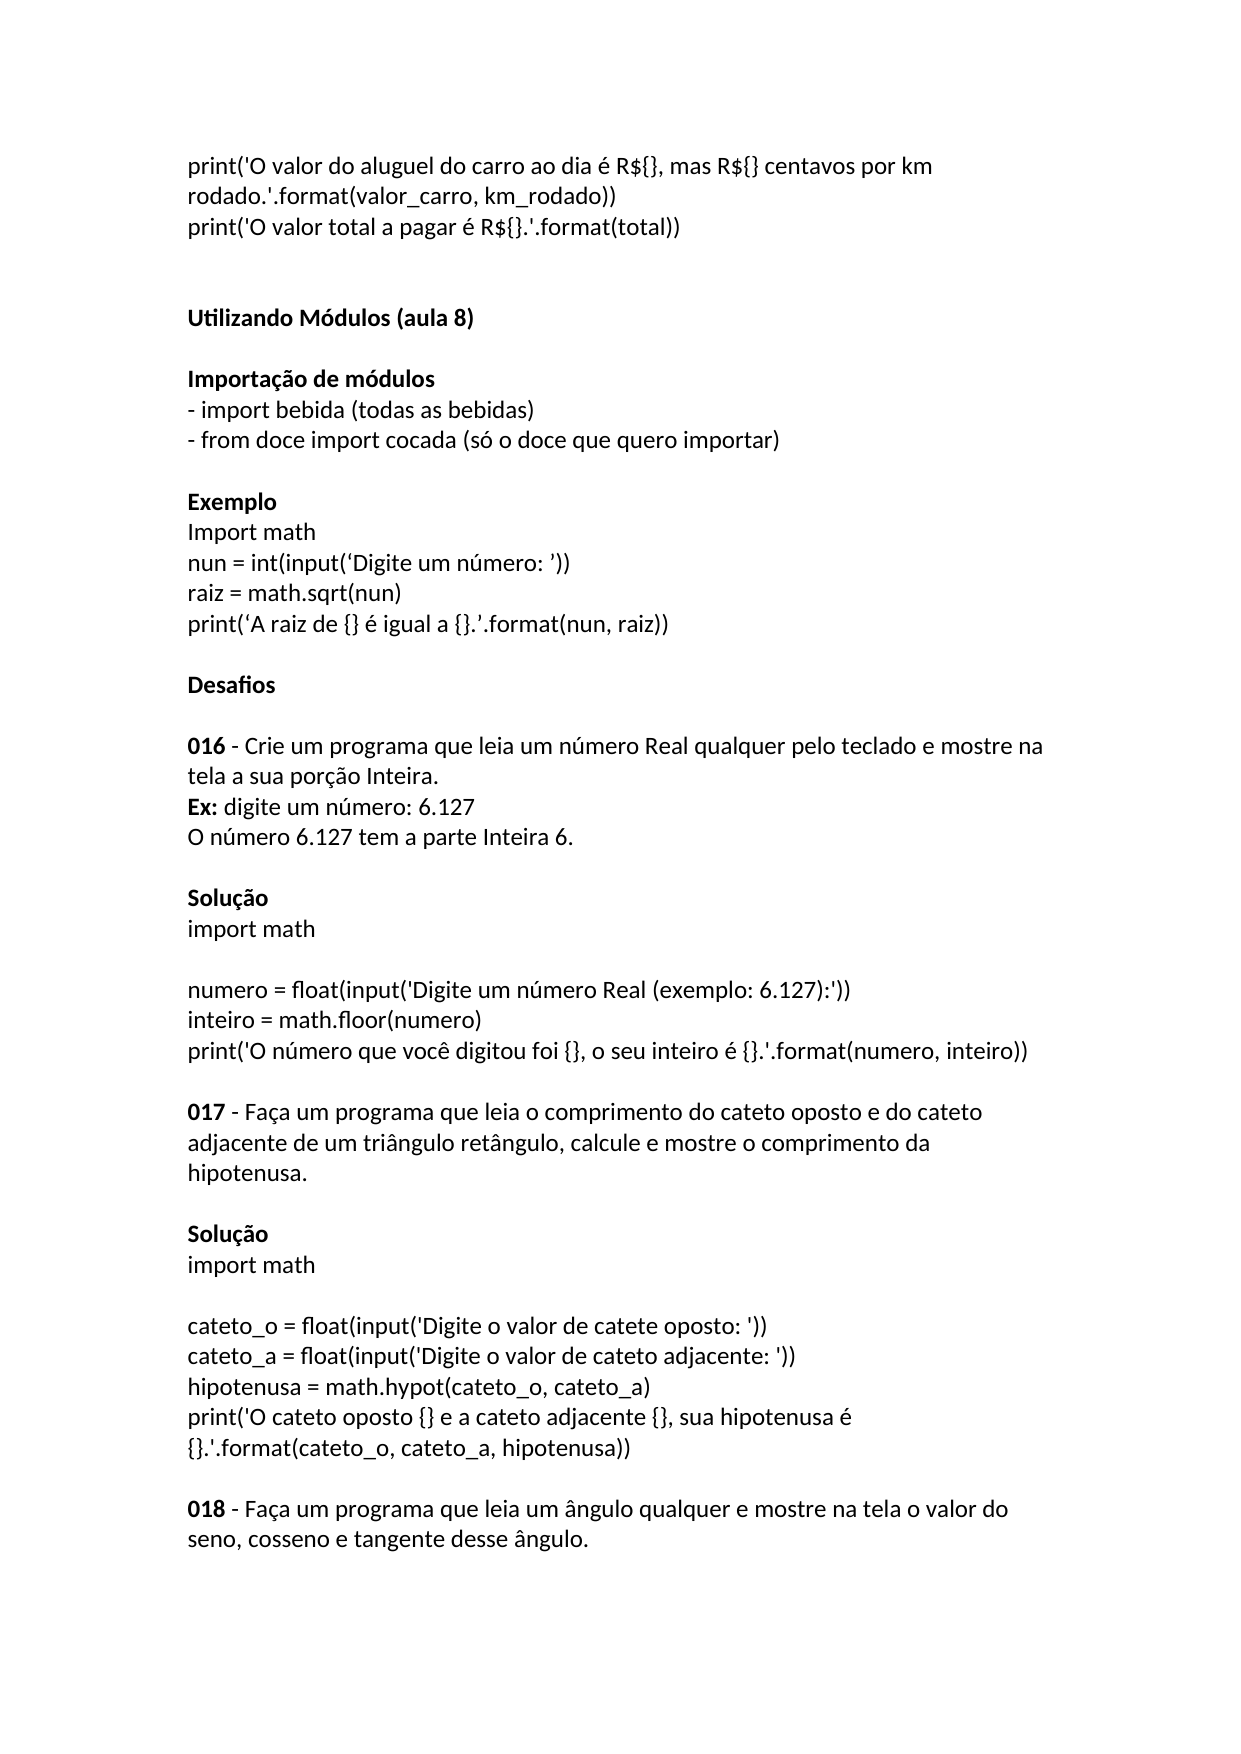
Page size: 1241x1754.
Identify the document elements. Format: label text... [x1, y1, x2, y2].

text Import math [187, 516, 1053, 547]
text print(‘A raiz de {} é igual a {}.’.format(nun, raiz)) [187, 608, 1053, 638]
text 017 - Faça um programa que leia o comprimento do cateto oposto e do cateto adjacente de um triângulo retângulo, calcule e mostre o comprimento da hipotenusa. [187, 1096, 1053, 1188]
text print('O cateto oposto {} e a cateto adjacente {}, sua hipotenusa é {}.'.format(cateto_o, cateto_a, hipotenusa)) [187, 1401, 1053, 1462]
text Exemplo [187, 486, 1053, 516]
text Desafios [187, 669, 1053, 699]
text Solução [187, 882, 1053, 913]
text O número 6.127 tem a parte Inteira 6. [187, 821, 1053, 852]
text numero = float(input('Digite um número Real (exemplo: 6.127):')) [187, 974, 1053, 1004]
text 018 - Faça um programa que leia um ângulo qualquer e mostre na tela o valor do seno, cosseno e tangente desse ângulo. [187, 1493, 1053, 1554]
text inteiro = math.floor(numero) [187, 1004, 1053, 1035]
text print('O valor total a pagar é R${}.'.format(total)) [187, 211, 1053, 242]
text nun = int(input(‘Digite um número: ’)) [187, 547, 1053, 577]
text import math [187, 1249, 1053, 1279]
text print('O número que você digitou foi {}, o seu inteiro é {}.'.format(numero, inteiro)) [187, 1035, 1053, 1066]
text hipotenusa = math.hypot(cateto_o, cateto_a) [187, 1371, 1053, 1401]
text raiz = math.sqrt(nun) [187, 577, 1053, 608]
text import math [187, 913, 1053, 943]
text Utilizando Módulos (aula 8) [187, 303, 1053, 333]
text Ex: digite um número: 6.127 [187, 791, 1053, 821]
text 016 - Crie um programa que leia um número Real qualquer pelo teclado e mostre na tela a sua porção Inteira. [187, 730, 1053, 791]
text print('O valor do aluguel do carro ao dia é R${}, mas R${} centavos por km rodado.'.format(valor_carro, km_rodado)) [187, 150, 1053, 211]
text cateto_a = float(input('Digite o valor de cateto adjacente: ')) [187, 1340, 1053, 1371]
text Importação de módulos [187, 364, 1053, 394]
text cateto_o = float(input('Digite o valor de catete oposto: ')) [187, 1310, 1053, 1340]
text Solução [187, 1218, 1053, 1249]
text - import bebida (todas as bebidas) [187, 394, 1053, 425]
text - from doce import cocada (só o doce que quero importar) [187, 425, 1053, 455]
